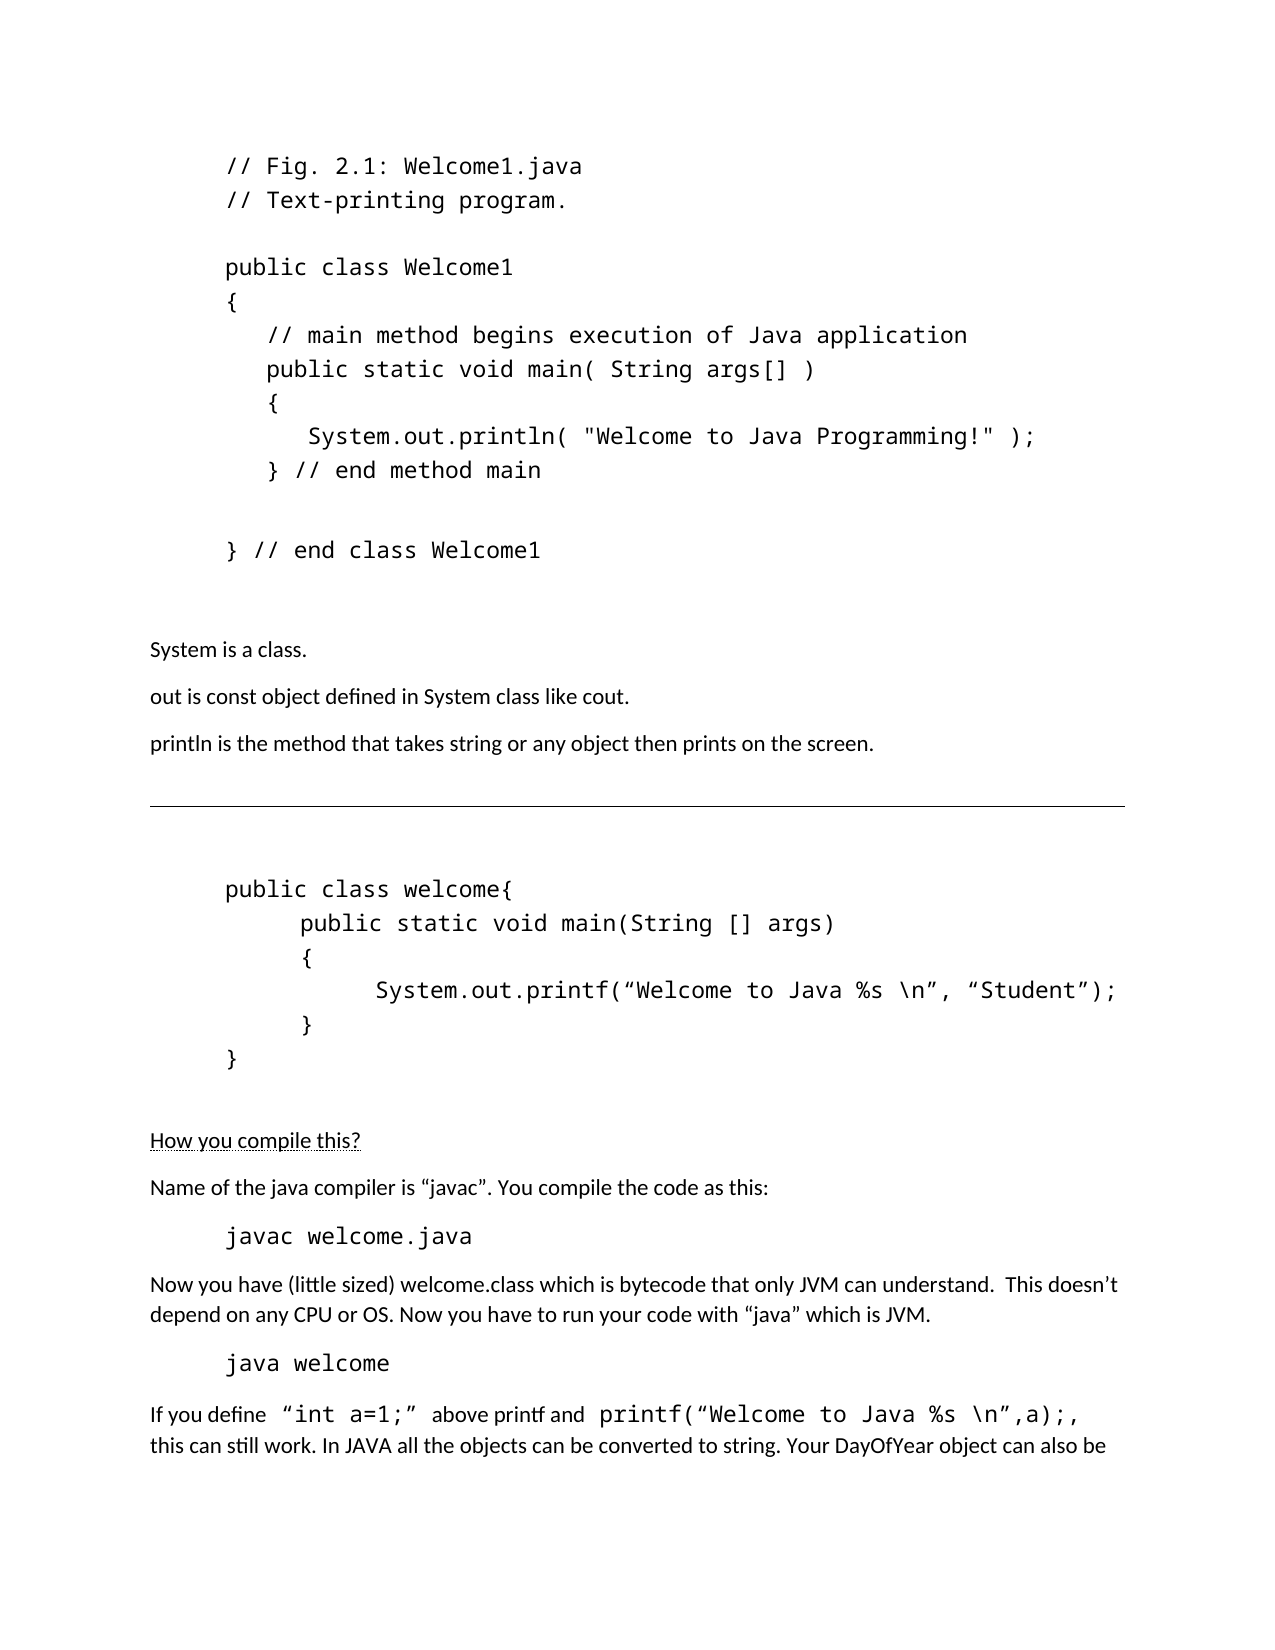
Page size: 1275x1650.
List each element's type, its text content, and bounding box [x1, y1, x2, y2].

list javac welcome.java [225, 1219, 1125, 1251]
text out is const object defined in System class like cout. [150, 682, 1125, 710]
text System is a class. [150, 635, 1125, 663]
list System.out.printf(“Welcome to Java %s \n”, “Student”); [375, 974, 1125, 1005]
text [150, 1397, 1125, 1459]
text How you compile this? [150, 1126, 1125, 1154]
text Now you have (little sized) welcome.class which is bytecode that only JVM can understand. This doesn’t depend on any CPU or OS. Now you have to run your code with “java” which is JVM. [150, 1270, 1125, 1328]
text println is the method that takes string or any object then prints on the screen. [150, 729, 1125, 757]
text } // end class Welcome1 [225, 534, 1125, 565]
list public static void main(String [] args) [300, 907, 1125, 938]
list public class welcome{ [225, 873, 1125, 904]
list } [300, 1008, 1125, 1039]
list { [300, 940, 1125, 972]
list java welcome [225, 1347, 1125, 1378]
text Name of the java compiler is “javac”. You compile the code as this: [150, 1173, 1125, 1201]
text // Fig. 2.1: Welcome1.java // Text-printing program. public class Welcome1 { // main method begins execution of Java application public static void main( String args[] ) { System.out.println( "Welcome to Java Programming!" ); } // end method main [225, 150, 1125, 515]
list } [225, 1042, 1125, 1073]
